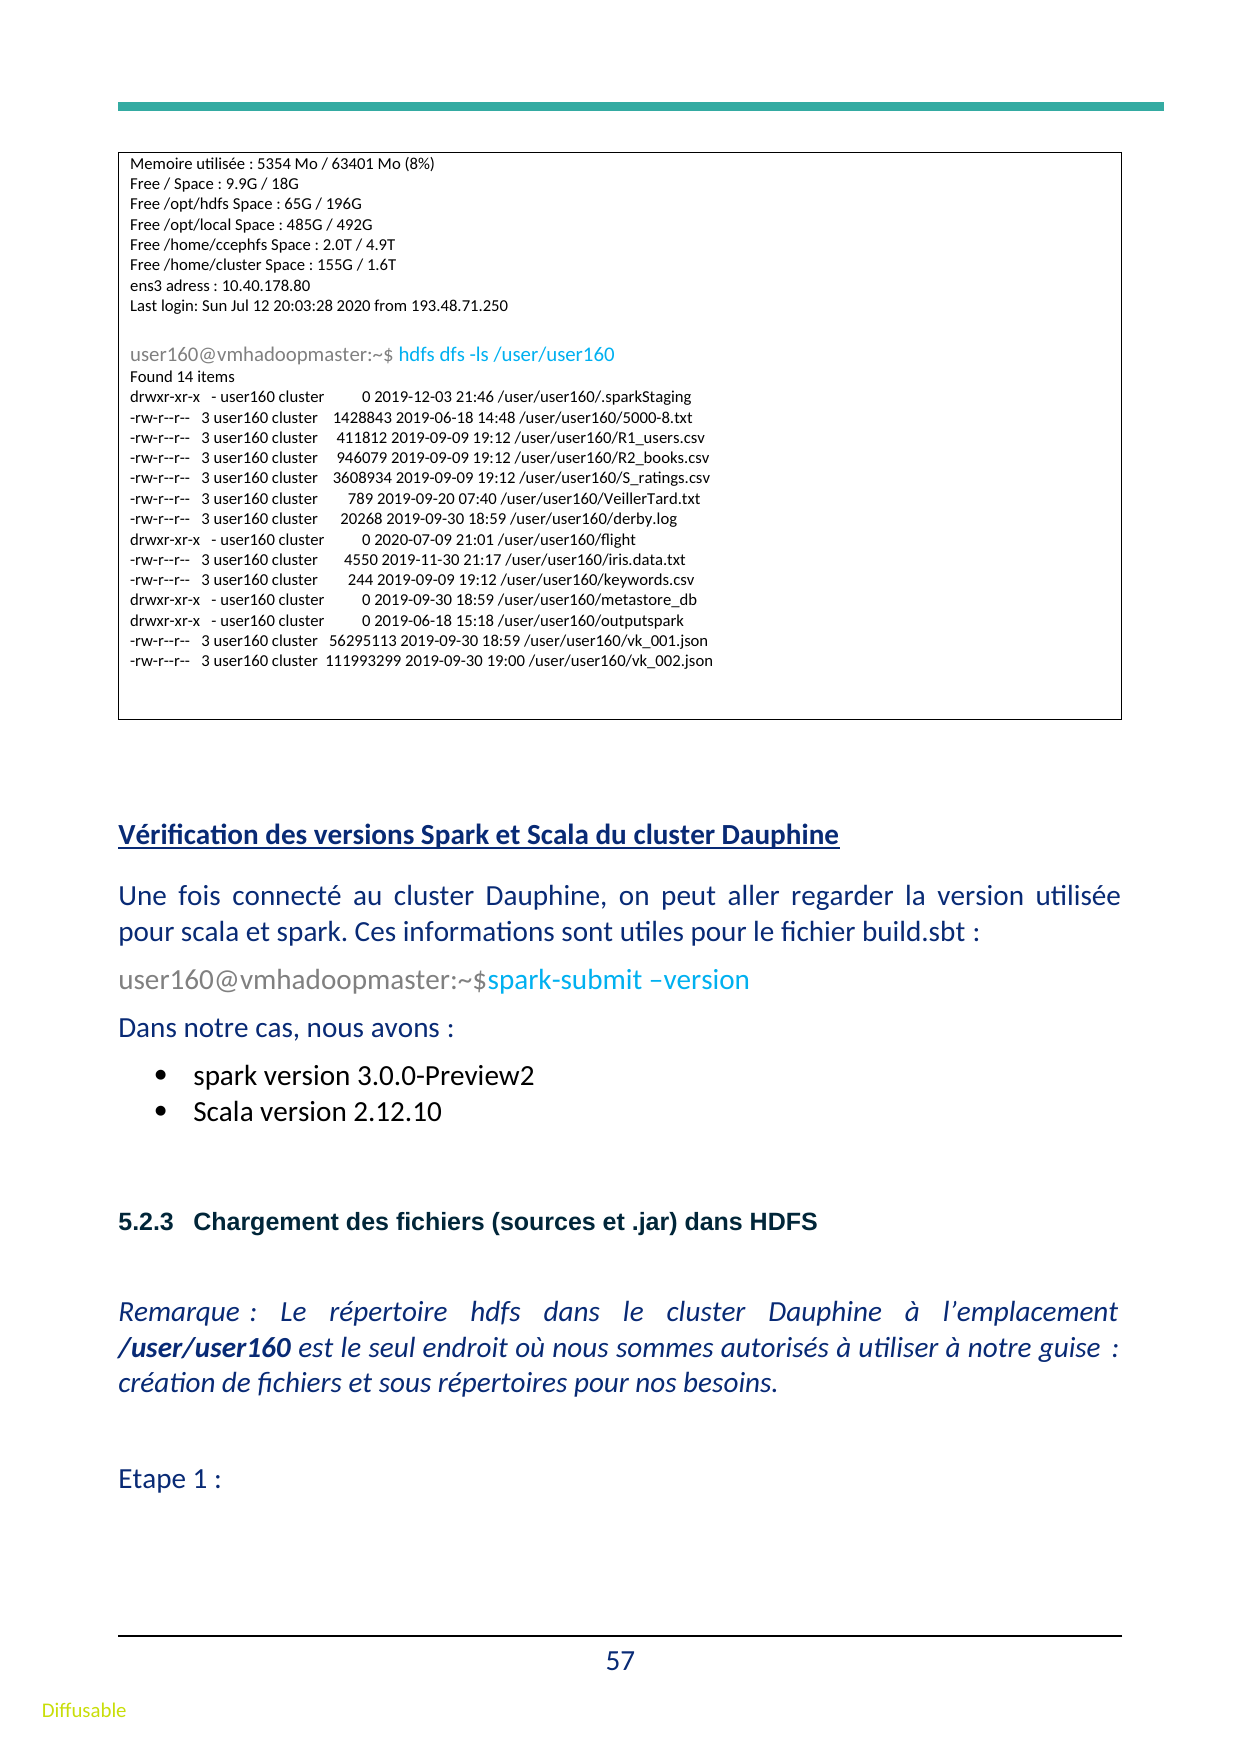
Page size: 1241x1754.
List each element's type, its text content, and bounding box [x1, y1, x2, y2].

text Remarque : Le répertoire hdfs dans le cluster Dauphine à l’emplacement /user/user160 est le seul endroit où nous sommes autorisés à utiliser à notre guise : création de fichiers et sous répertoires pour nos besoins. [118, 1293, 1122, 1400]
subtitle Vérification des versions Spark et Scala du cluster Dauphine [118, 816, 1122, 852]
text Une fois connecté au cluster Dauphine, on peut aller regarder la version utilisée pour scala et spark. Ces informations sont utiles pour le fichier build.sbt : [118, 877, 1122, 948]
text user160@vmhadoopmaster:~$spark-submit –version [118, 961, 1122, 996]
list spark version 3.0.0-Preview2 [156, 1057, 1122, 1093]
text Etape 1 : [118, 1461, 1122, 1496]
subtitle Chargement des fichiers (sources et .jar) dans HDFS [118, 1207, 1122, 1235]
text Dans notre cas, nous avons : [118, 1009, 1122, 1044]
list Scala version 2.12.10 [156, 1093, 1122, 1128]
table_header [119, 153, 1121, 719]
